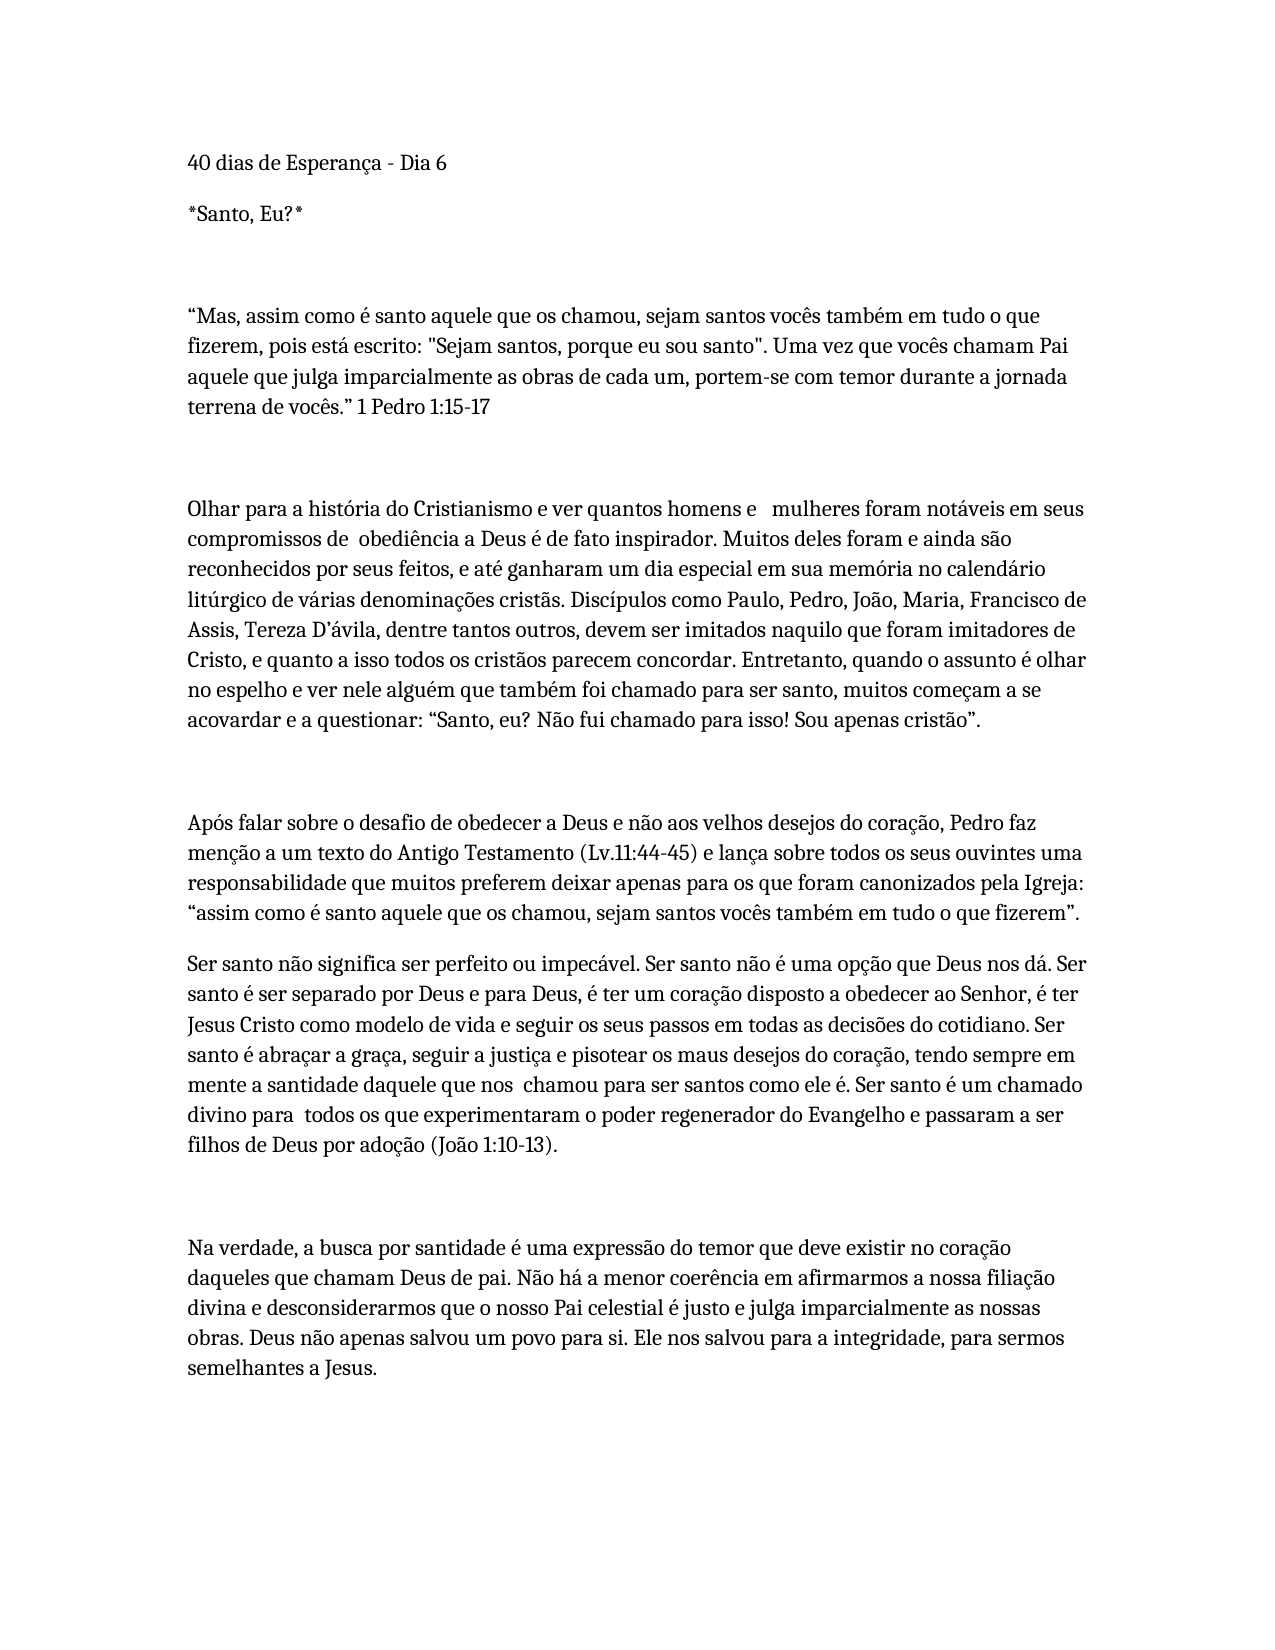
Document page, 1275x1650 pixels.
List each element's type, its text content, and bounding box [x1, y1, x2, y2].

text Após falar sobre o desafio de obedecer a Deus e não aos velhos desejos do coração, Pedro faz menção a um texto do Antigo Testamento (Lv.11:44-45) e lança sobre todos os seus ouvintes uma responsabilidade que muitos preferem deixar apenas para os que foram canonizados pela Igreja: “assim como é santo aquele que os chamou, sejam santos vocês também em tudo o que fizerem”. [187, 809, 1087, 926]
text Olhar para a história do Cristianismo e ver quantos homens e mulheres foram notáveis em seus compromissos de obediência a Deus é de fato inspirador. Muitos deles foram e ainda são reconhecidos por seus feitos, e até ganharam um dia especial em sua memória no calendário litúrgico de várias denominações cristãs. Discípulos como Paulo, Pedro, João, Maria, Francisco de Assis, Tereza D’ávila, dentre tantos outros, devem ser imitados naquilo que foram imitadores de Cristo, e quanto a isso todos os cristãos parecem concordar. Entretanto, quando o assunto é olhar no espelho e ver nele alguém que também foi chamado para ser santo, muitos começam a se acovardar e a questionar: “Santo, eu? Não fui chamado para isso! Sou apenas cristão”. [187, 496, 1087, 734]
text Na verdade, a busca por santidade é uma expressão do temor que deve existir no coração daqueles que chamam Deus de pai. Não há a menor coerência em afirmarmos a nossa filiação divina e desconsiderarmos que o nosso Pai celestial é justo e julga imparcialmente as nossas obras. Deus não apenas salvou um povo para si. Ele nos salvou para a integridade, para sermos semelhantes a Jesus. [187, 1234, 1087, 1382]
text Ser santo não significa ser perfeito ou impecável. Ser santo não é uma opção que Deus nos dá. Ser santo é ser separado por Deus e para Deus, é ter um coração disposto a obedecer ao Senhor, é ter Jesus Cristo como modelo de vida e seguir os seus passos em todas as decisões do cotidiano. Ser santo é abraçar a graça, seguir a justiça e pisotear os maus desejos do coração, tendo sempre em mente a santidade daquele que nos chamou para ser santos como ele é. Ser santo é um chamado divino para todos os que experimentaram o poder regenerador do Evangelho e passaram a ser filhos de Deus por adoção (João 1:10-13). [187, 951, 1087, 1159]
text *Santo, Eu?* [187, 201, 1087, 227]
text “Mas, assim como é santo aquele que os chamou, sejam santos vocês também em tudo o que fizerem, pois está escrito: "Sejam santos, porque eu sou santo". Uma vez que vocês chamam Pai aquele que julga imparcialmente as obras de cada um, portem-se com temor durante a jornada terrena de vocês.” 1 Pedro 1:15-17 [187, 303, 1087, 420]
text 40 dias de Esperança - Dia 6 [187, 150, 1087, 176]
